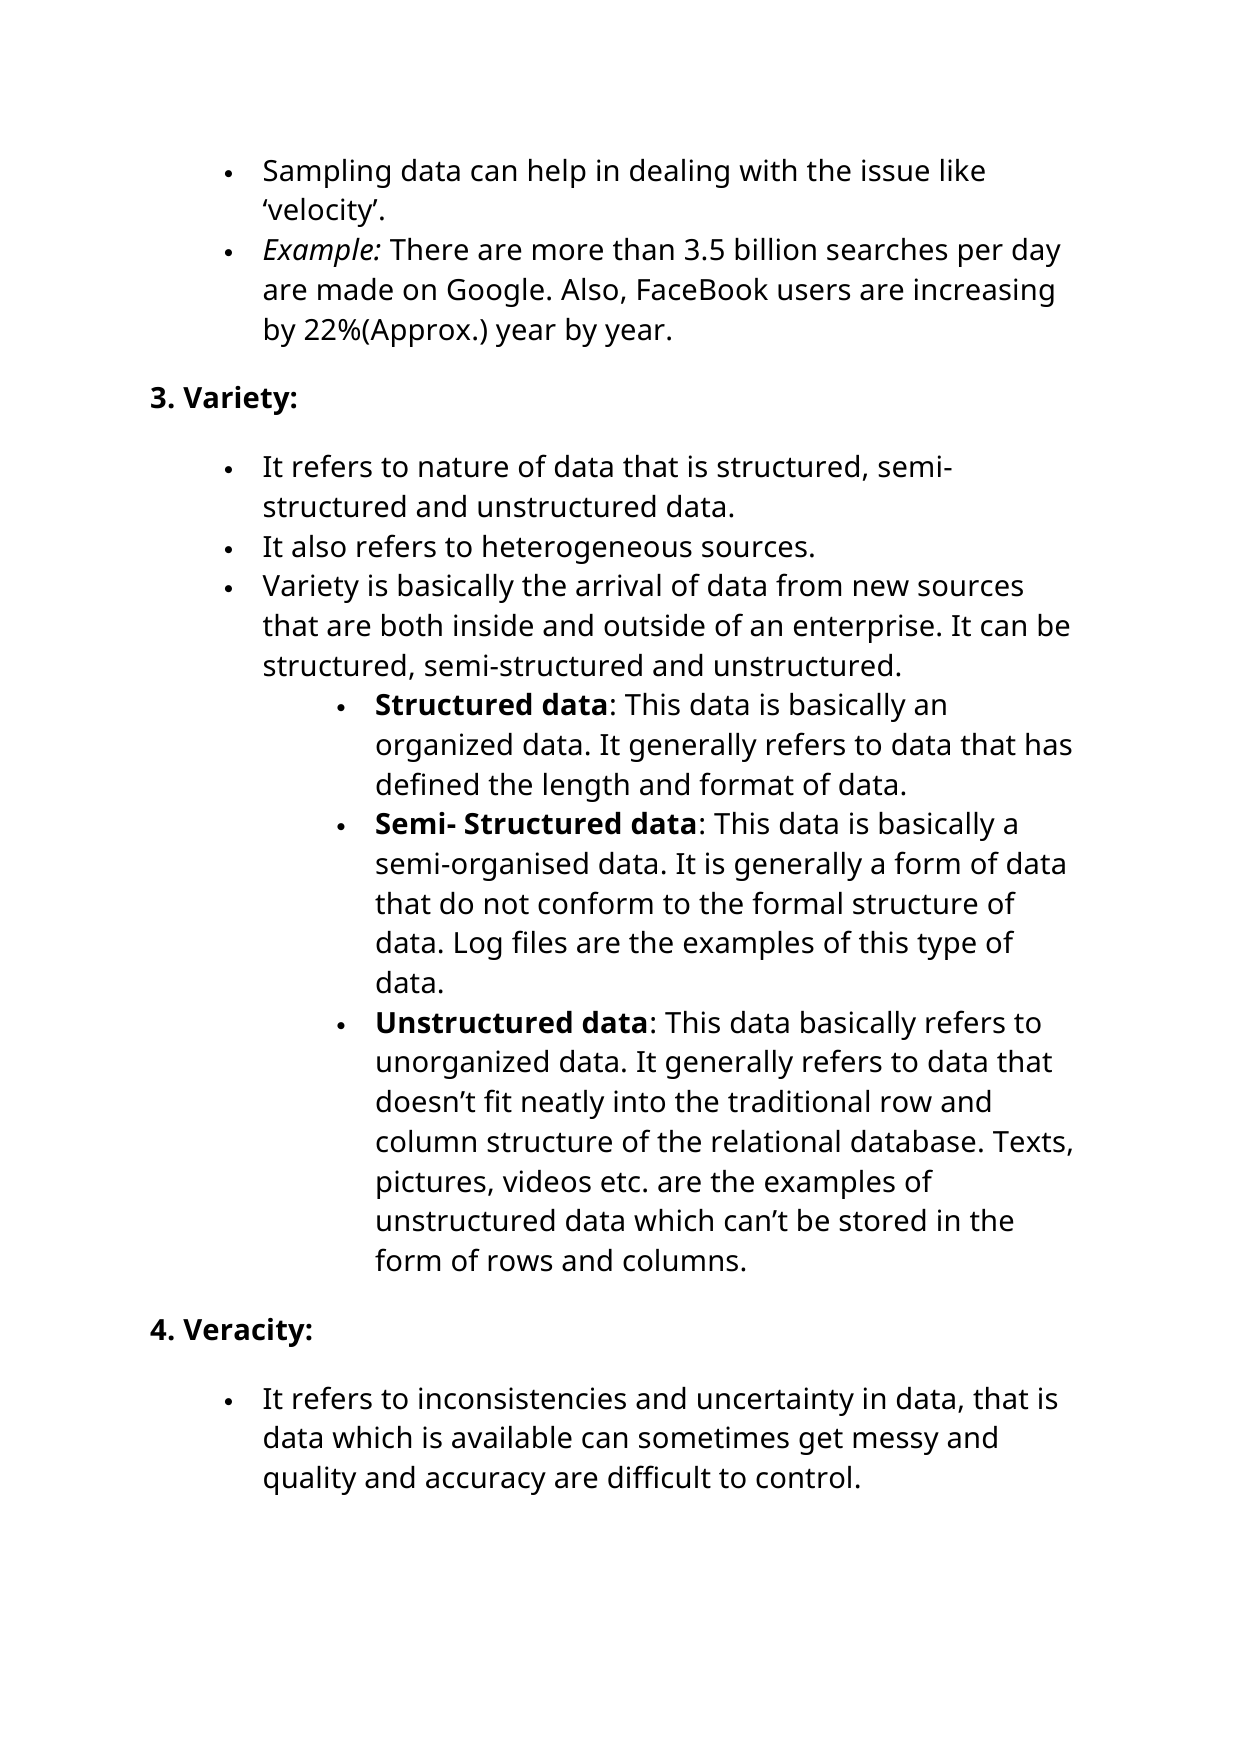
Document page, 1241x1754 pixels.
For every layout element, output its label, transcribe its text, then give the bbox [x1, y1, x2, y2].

list Semi- Structured data: This data is basically a semi-organised data. It is generally a form of data that do not conform to the formal structure of data. Log files are the examples of this type of data. [337, 804, 1090, 1002]
list Variety is basically the arrival of data from new sources that are both inside and outside of an enterprise. It can be structured, semi-structured and unstructured. [225, 566, 1090, 684]
list It also refers to heterogeneous sources. [225, 526, 1090, 566]
list Example: There are more than 3.5 billion searches per day are made on Google. Also, FaceBook users are increasing by 22%(Approx.) year by year. [225, 229, 1090, 348]
list Sampling data can help in dealing with the issue like ‘velocity’. [225, 150, 1090, 229]
list Structured data: This data is basically an organized data. It generally refers to data that has defined the length and format of data. [337, 684, 1090, 804]
list It refers to nature of data that is structured, semi-structured and unstructured data. [225, 446, 1090, 526]
text 3. Variety: [150, 378, 1090, 417]
list It refers to inconsistencies and uncertainty in data, that is data which is available can sometimes get messy and quality and accuracy are difficult to control. [225, 1378, 1090, 1497]
text 4. Veracity: [150, 1309, 1090, 1349]
list Unstructured data: This data basically refers to unorganized data. It generally refers to data that doesn’t fit neatly into the traditional row and column structure of the relational database. Texts, pictures, videos etc. are the examples of unstructured data which can’t be stored in the form of rows and columns. [337, 1002, 1090, 1280]
